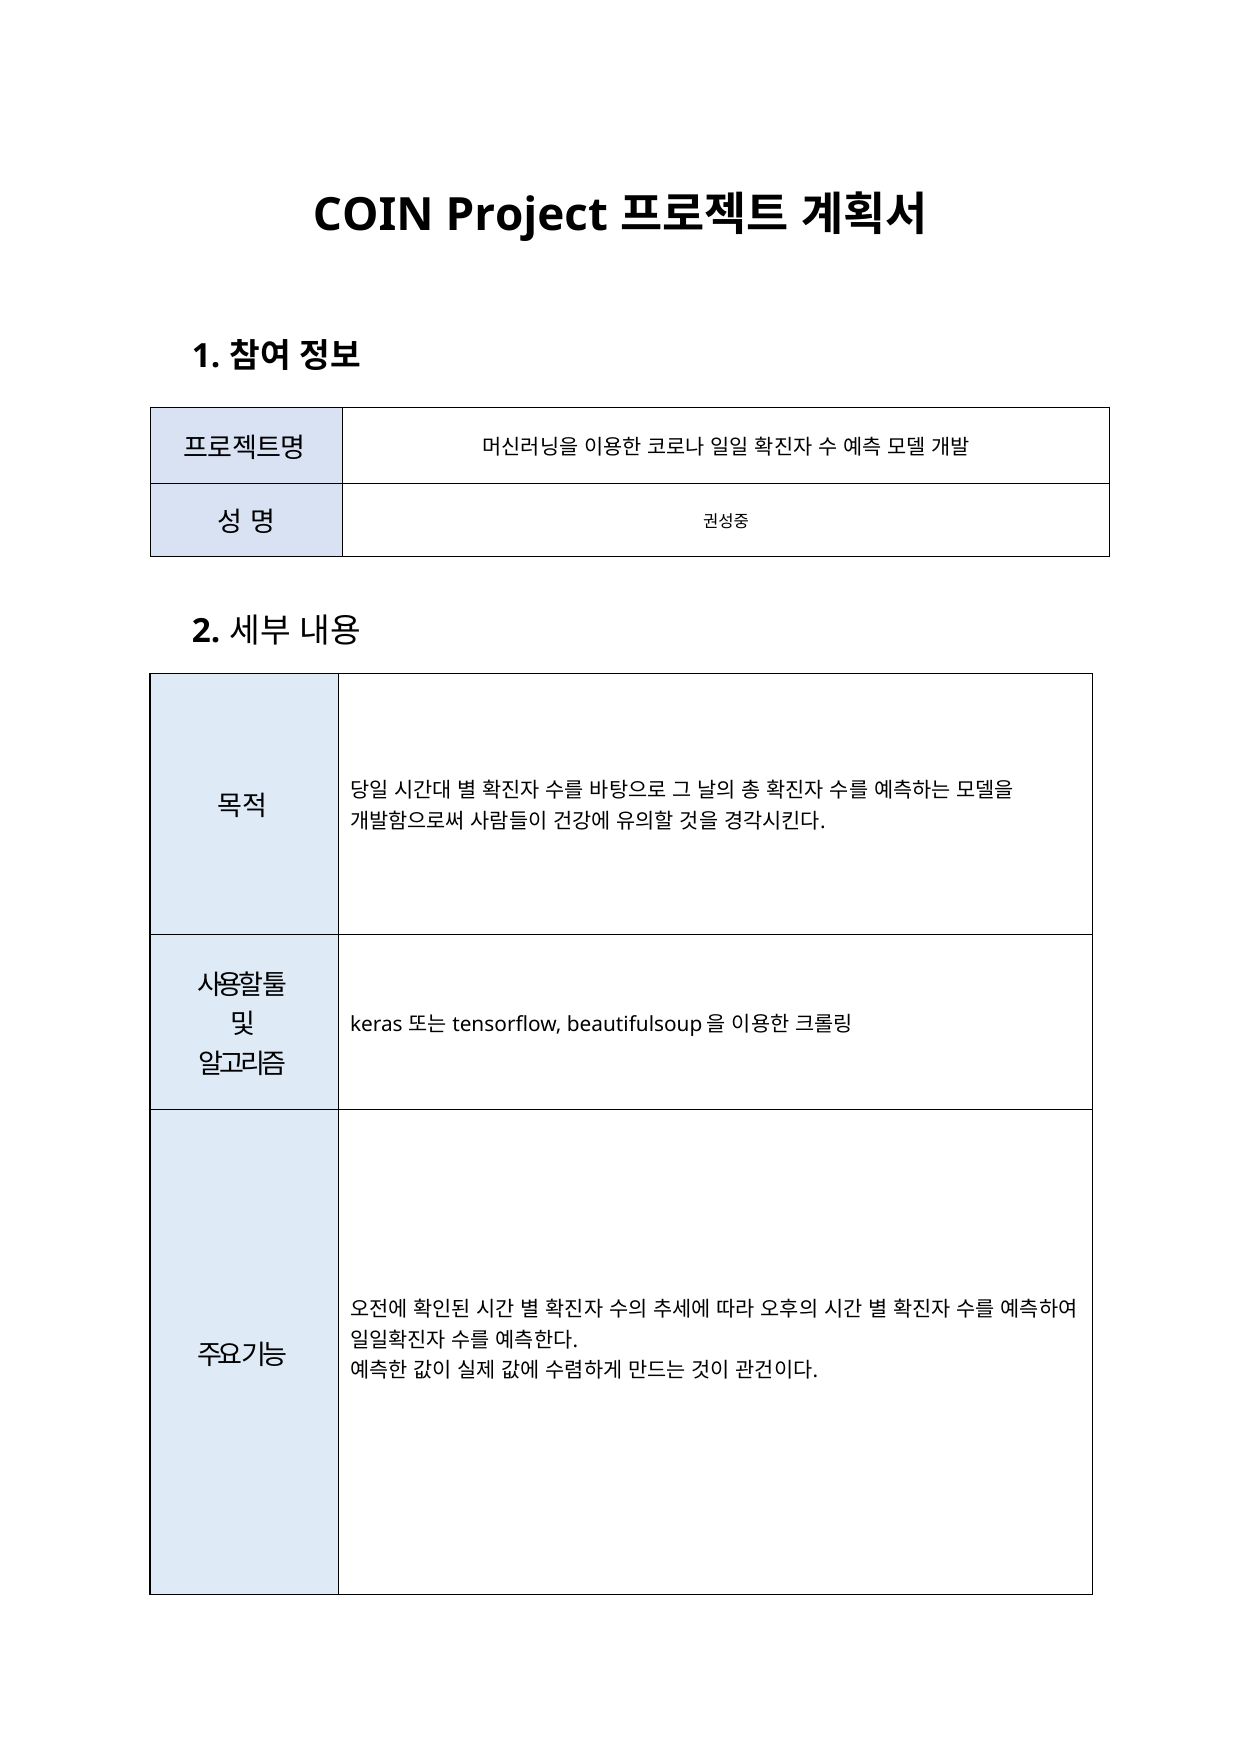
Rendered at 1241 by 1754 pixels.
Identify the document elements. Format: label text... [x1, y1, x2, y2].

table_cell keras 또는 tensorflow, beautifulsoup을 이용한 크롤링 [339, 935, 1092, 1109]
table_cell 주요 기능 [151, 1110, 338, 1594]
list 세부 내용 [192, 604, 1090, 653]
table_header 목 적 [151, 674, 338, 934]
table_header 당일 시간대 별 확진자 수를 바탕으로 그 날의 총 확진자 수를 예측하는 모델을 개발함으로써 사람들이 건강에 유의할 것을 경각시킨다. [339, 674, 1092, 934]
table_cell 성 명 [151, 484, 342, 556]
table_header 머신러닝을 이용한 코로나 일일 확진자 수 예측 모델 개발 [343, 408, 1109, 483]
text COIN Project 프로젝트 계획서 [150, 177, 1090, 244]
list 참여 정보 [192, 329, 1090, 377]
table_cell 오전에 확인된 시간 별 확진자 수의 추세에 따라 오후의 시간 별 확진자 수를 예측하여 일일확진자 수를 예측한다. 예측한 값이 실제 값에 수렴하게 만드는 것이 관건이다. [339, 1110, 1092, 1594]
table_cell 사용할 툴 및 알고리즘 [151, 935, 338, 1109]
table_cell 권성중 [343, 484, 1109, 556]
table_header 프 로 젝 트 명 [151, 408, 342, 483]
